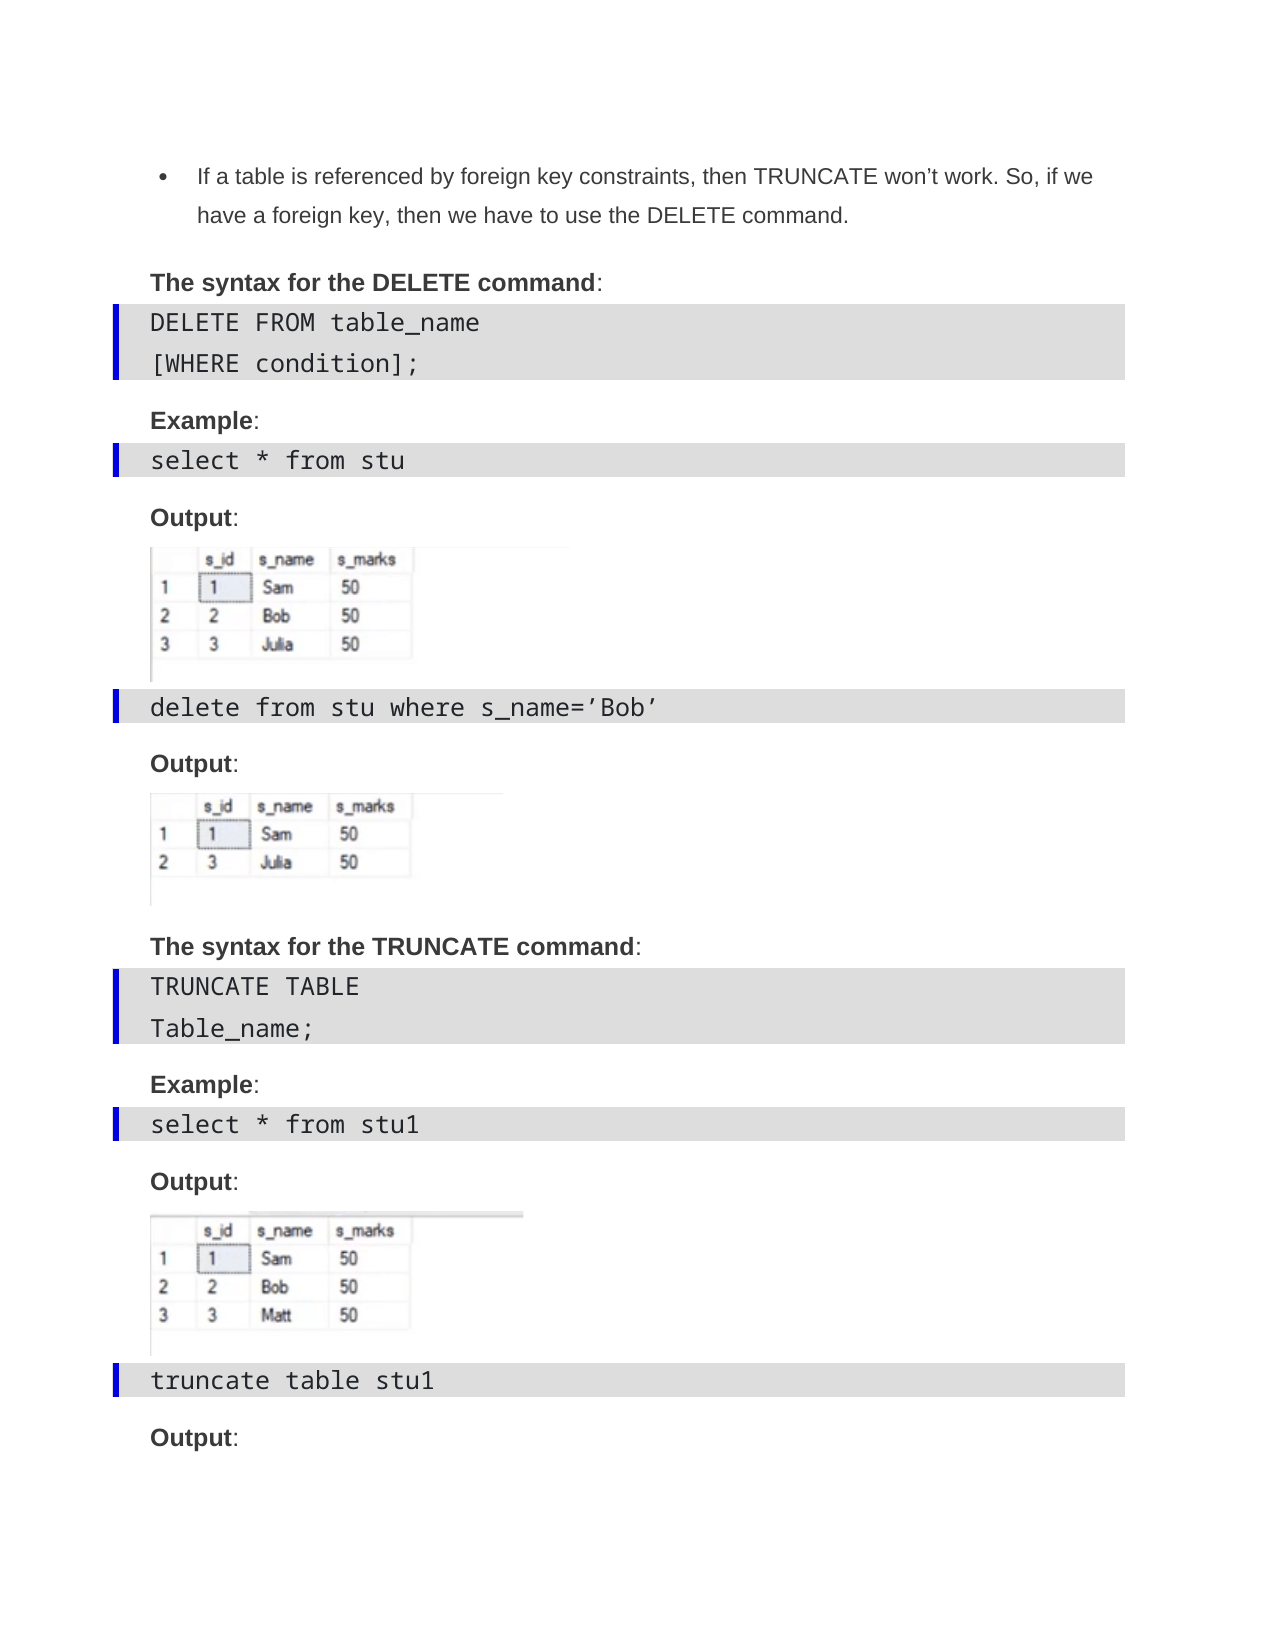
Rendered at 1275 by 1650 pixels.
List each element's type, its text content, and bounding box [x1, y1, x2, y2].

text DELETE FROM table_name [119, 304, 1125, 338]
text Output: [150, 739, 1125, 778]
text The syntax for the DELETE command: [150, 257, 1125, 296]
text Example: [150, 1060, 1125, 1099]
picture [150, 547, 571, 682]
text Output: [150, 1413, 1125, 1452]
text select * from stu1 [119, 1107, 1125, 1141]
text Output: [150, 492, 1125, 531]
text select * from stu [119, 443, 1125, 477]
list If a table is referenced by foreign key constraints, then TRUNCATE won’t work. So, if we have a foreign key, then we have to use the DELETE command. [159, 150, 1125, 228]
text Output: [150, 1157, 1125, 1196]
text The syntax for the TRUNCATE command: [150, 922, 1125, 961]
picture [150, 1211, 524, 1356]
picture [150, 793, 504, 906]
text delete from stu where s_name=’Bob’ [119, 689, 1125, 723]
text Example: [150, 396, 1125, 435]
text Table_name; [119, 1010, 1125, 1044]
text [WHERE condition]; [119, 346, 1125, 380]
text truncate table stu1 [119, 1363, 1125, 1397]
text TRUNCATE TABLE [112, 968, 1125, 1003]
